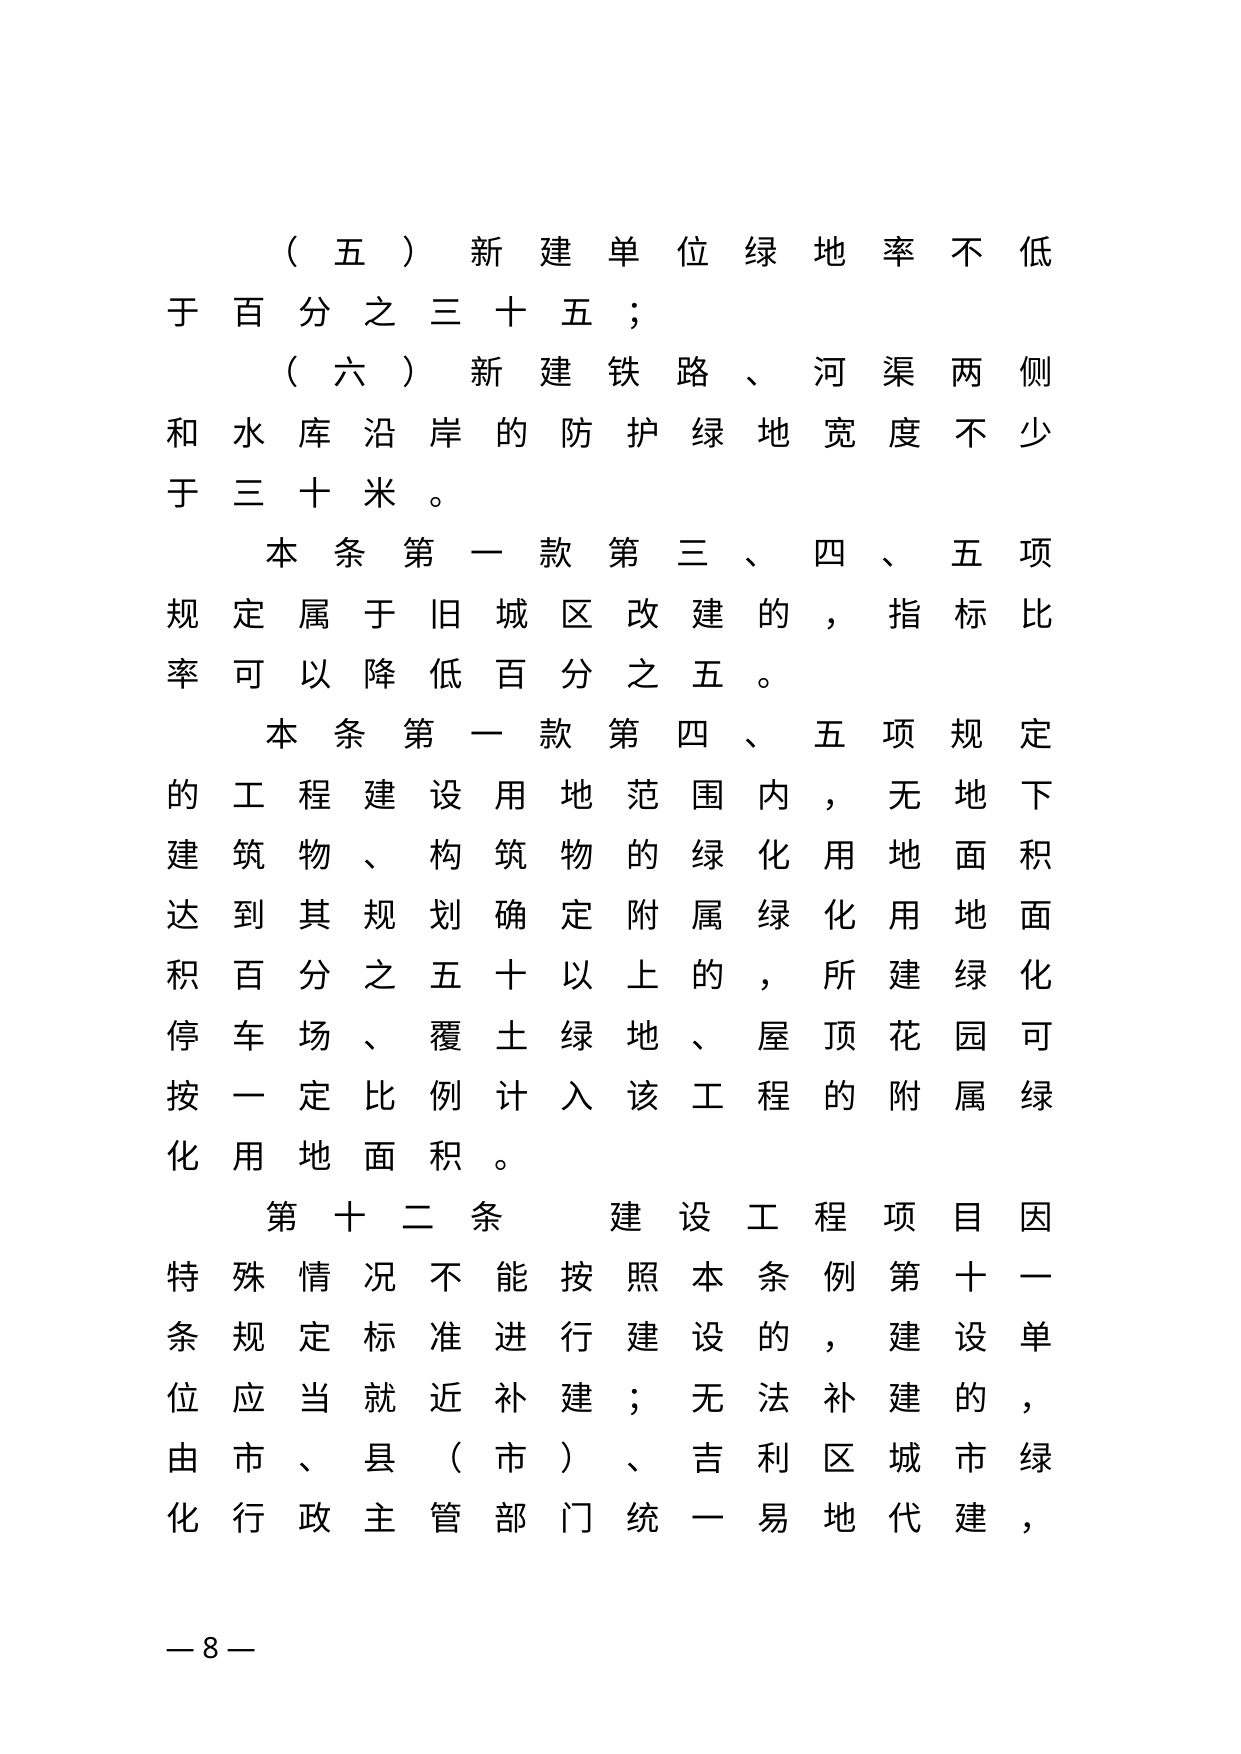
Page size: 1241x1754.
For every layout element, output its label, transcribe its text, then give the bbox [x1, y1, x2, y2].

text （五）新建单位绿地率不低于百分之三十五； [167, 219, 1085, 340]
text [167, 1184, 1085, 1546]
text 本条第一款第三、四、五项规定属于旧城区改建的，指标比率可以降低百分之五。 [167, 521, 1085, 702]
text （六）新建铁路、河渠两侧和水库沿岸的防护绿地宽度不少于三十米。 [167, 340, 1085, 521]
text 本条第一款第四、五项规定的工程建设用地范围内，无地下建筑物、构筑物的绿化用地面积达到其规划确定附属绿化用地面积百分之五十以上的，所建绿化停车场、覆土绿地、屋顶花园可按一定比例计入该工程的附属绿化用地面积。 [167, 702, 1085, 1184]
